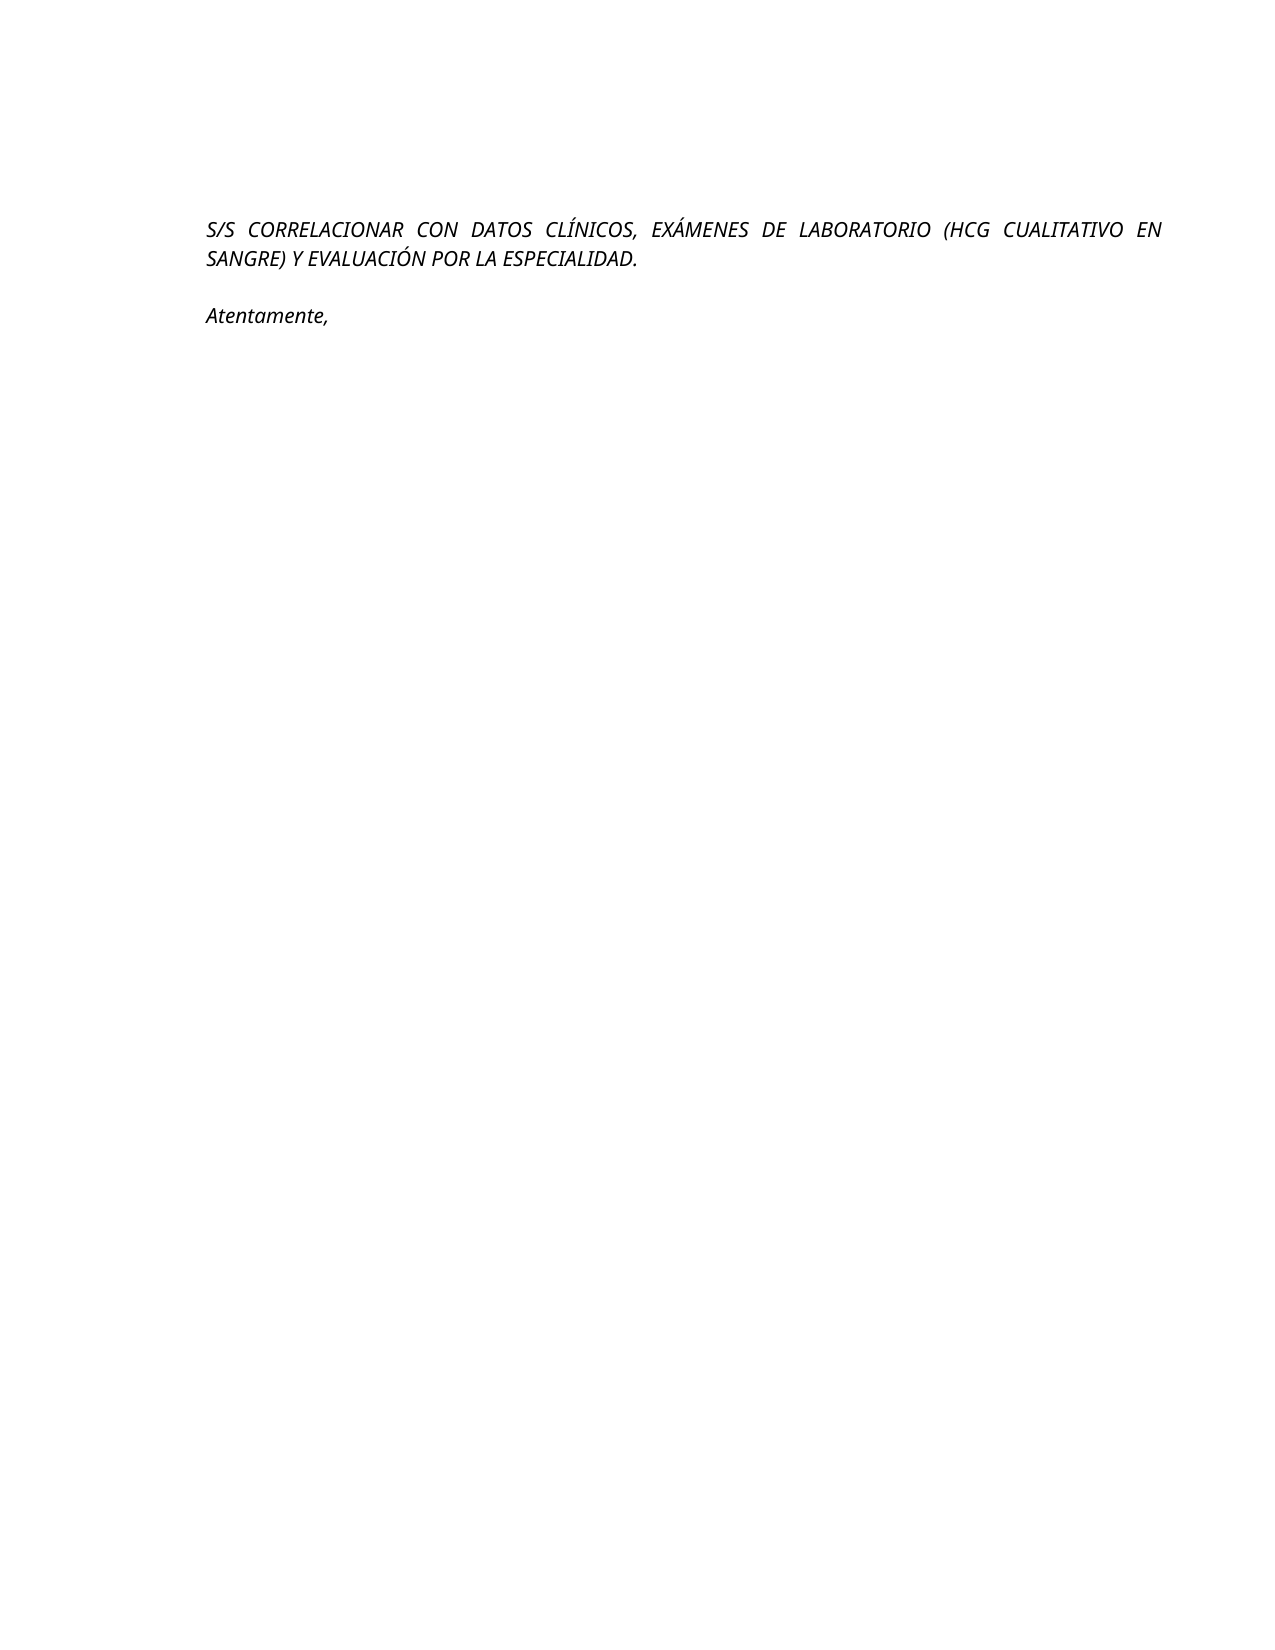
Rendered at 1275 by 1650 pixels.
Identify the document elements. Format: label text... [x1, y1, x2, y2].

text S/S CORRELACIONAR CON DATOS CLÍNICOS, EXÁMENES DE LABORATORIO (HCG CUALITATIVO EN SANGRE) Y EVALUACIÓN POR LA ESPECIALIDAD. [206, 216, 1162, 272]
text Atentamente, [206, 301, 1162, 329]
